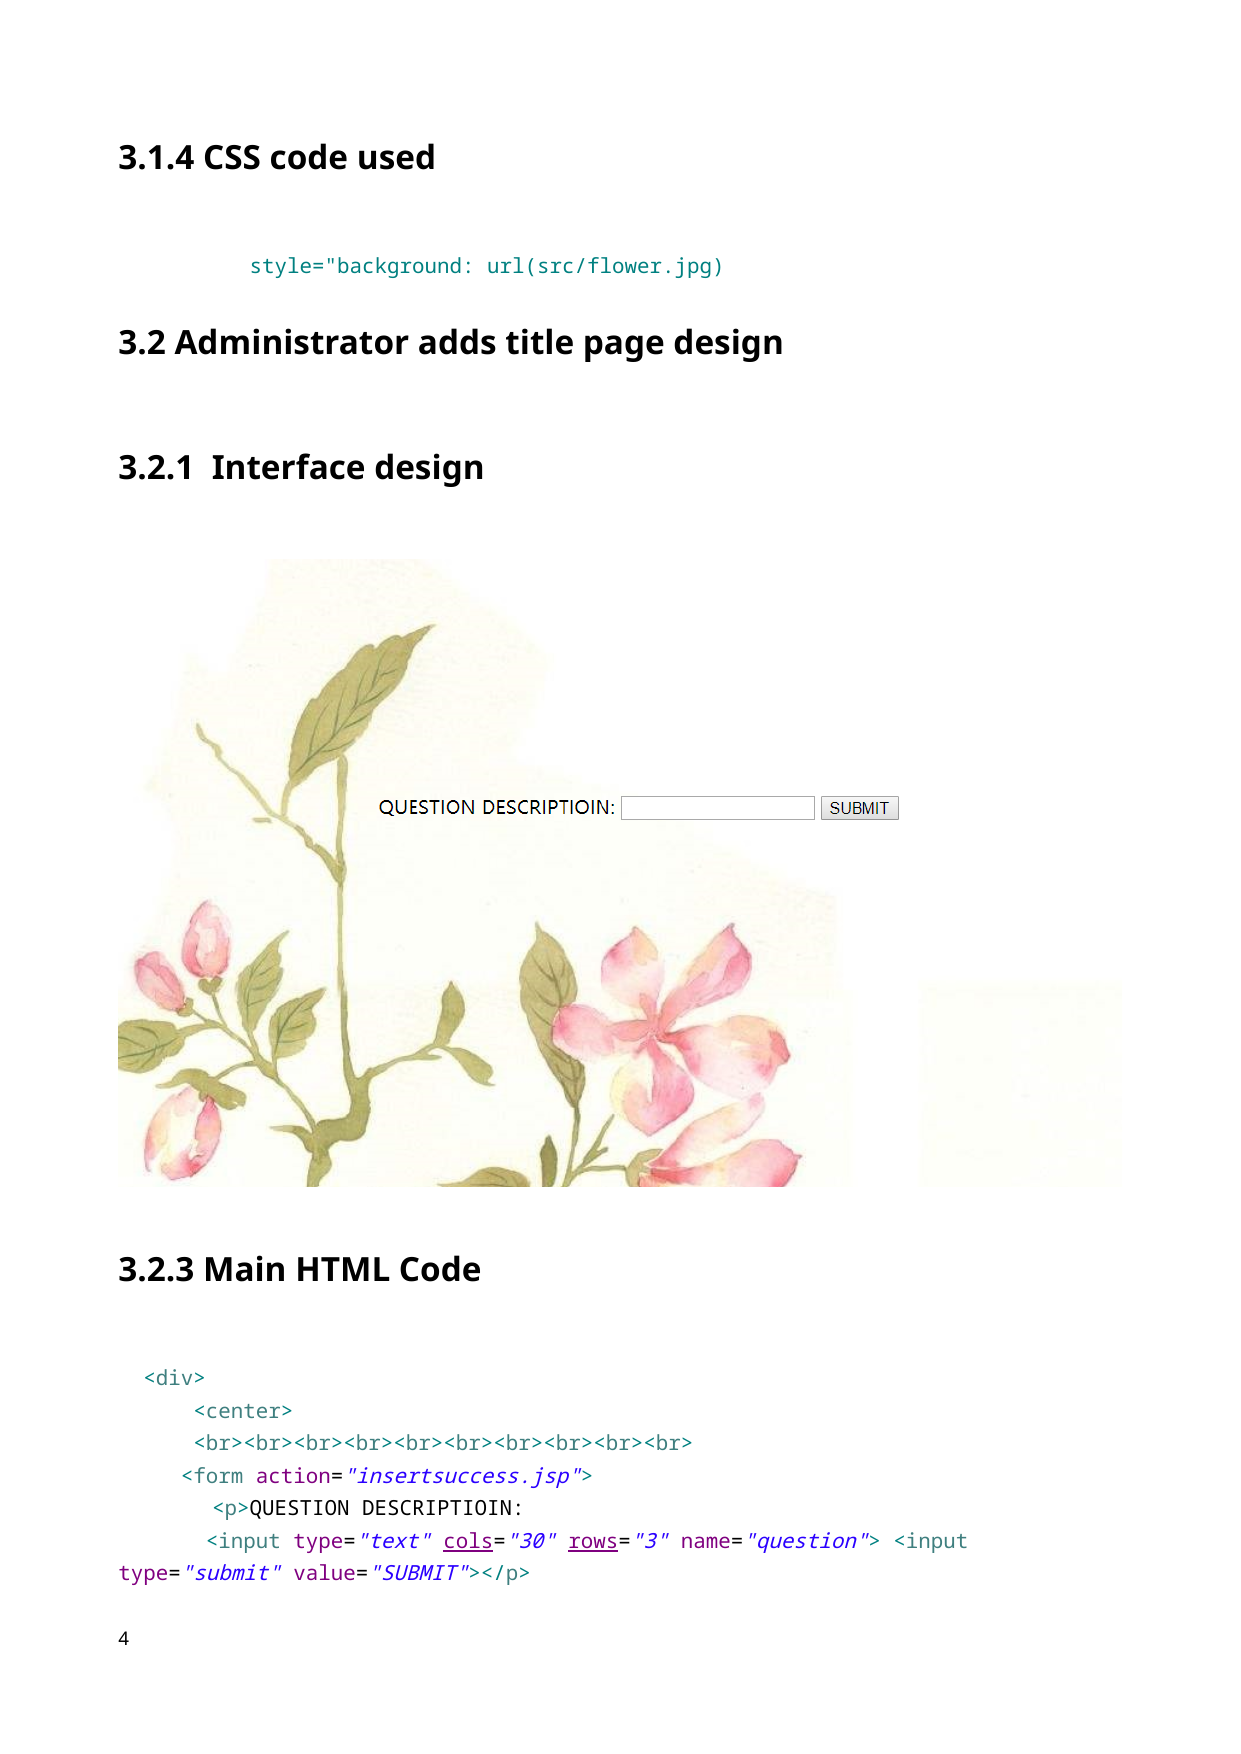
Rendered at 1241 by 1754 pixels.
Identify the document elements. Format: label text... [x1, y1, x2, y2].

picture [118, 559, 1123, 1187]
subtitle 3.2.1 Interface design [118, 434, 1122, 499]
text <br><br><br><br><br><br><br><br><br><br> [118, 1427, 1122, 1459]
text <center> [118, 1394, 1122, 1427]
text <input type="text" cols="30" rows="3" name="question"> <input type="submit" value="SUBMIT"></p> [118, 1524, 1122, 1589]
text <div> [118, 1362, 1122, 1394]
text style="background: url(src/flower.jpg) [206, 249, 1122, 282]
subtitle 3.1.4 CSS code used [118, 124, 1122, 189]
subtitle 3.2 Administrator adds title page design [118, 309, 1122, 374]
subtitle 3.2.3 Main HTML Code [118, 1236, 1122, 1301]
text <form action="insertsuccess.jsp"> [118, 1459, 1122, 1492]
text <p>QUESTION DESCRIPTIOIN: [118, 1492, 1122, 1524]
